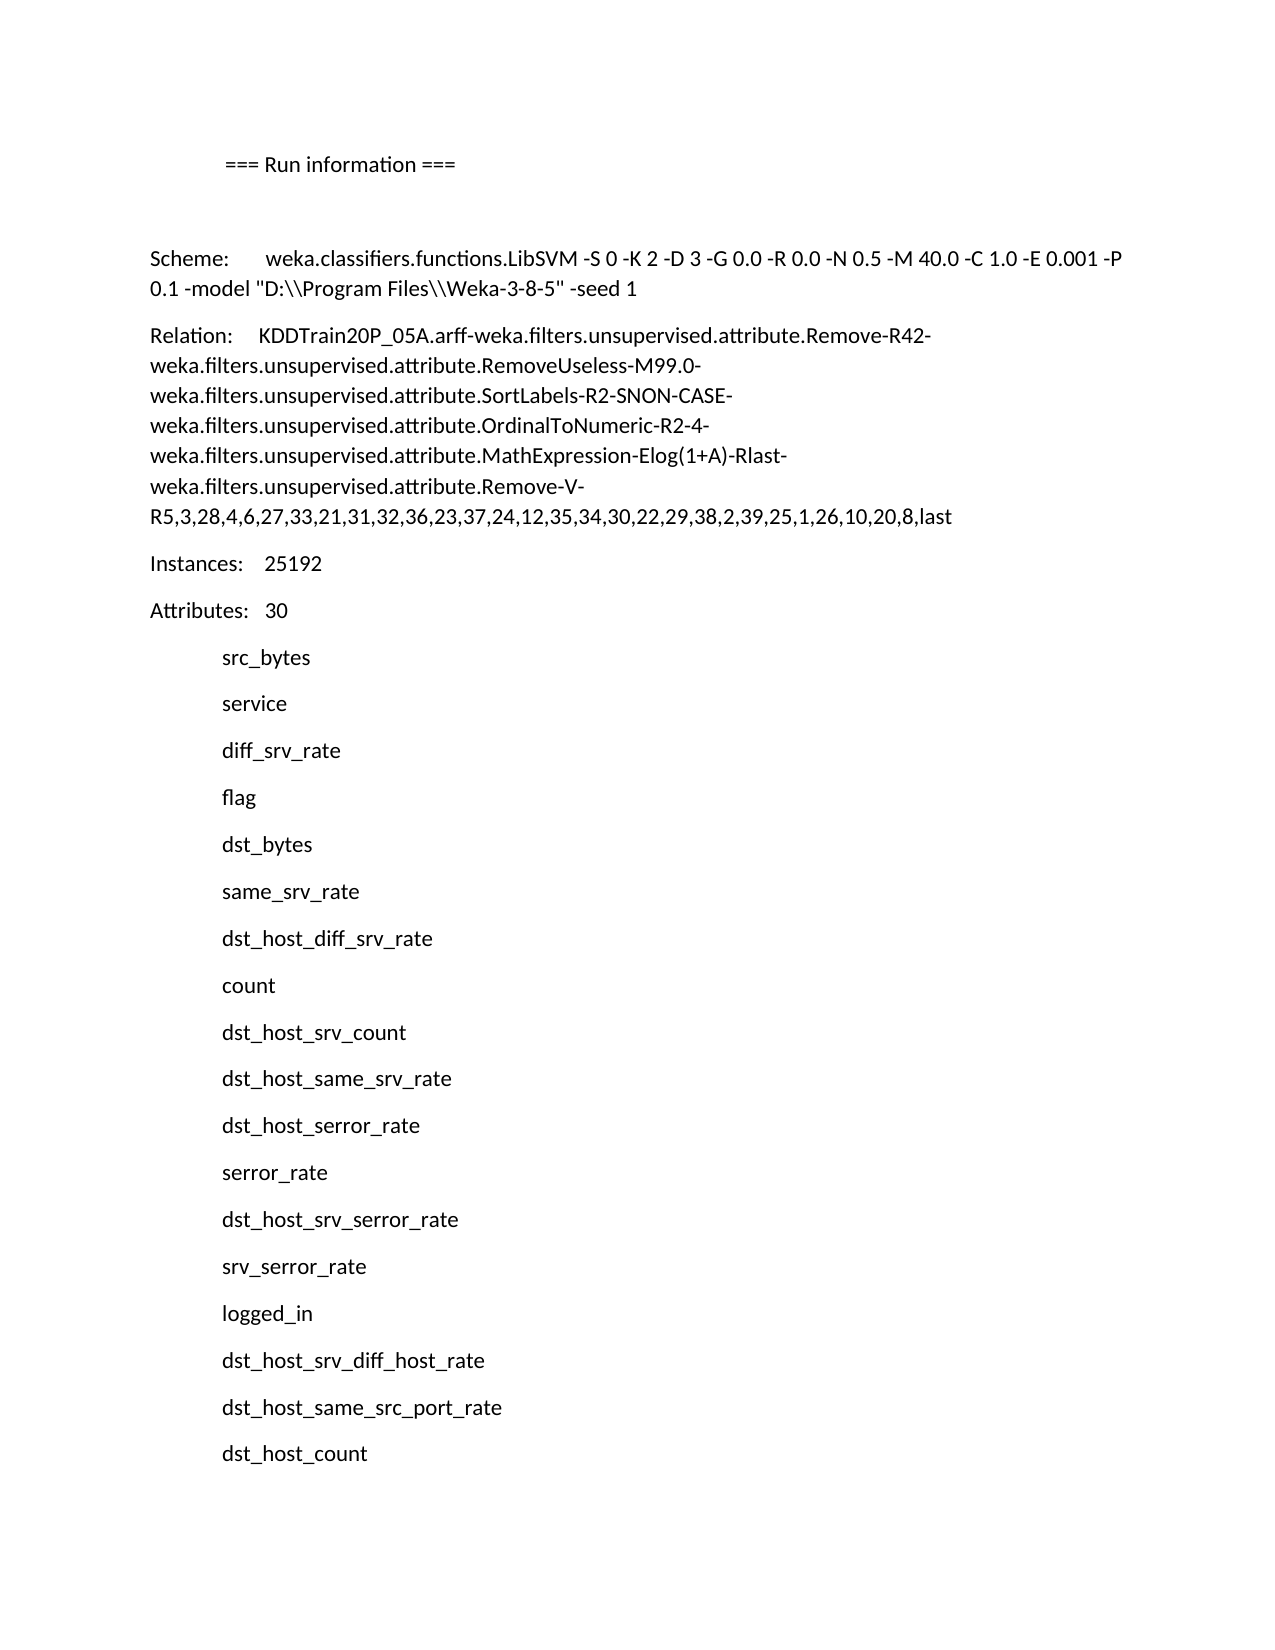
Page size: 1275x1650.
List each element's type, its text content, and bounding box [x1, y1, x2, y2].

text serror_rate [150, 1158, 1125, 1186]
text === Run information === [150, 150, 1125, 178]
text src_bytes [150, 643, 1125, 671]
text dst_host_srv_serror_rate [150, 1205, 1125, 1233]
text dst_host_srv_count [150, 1018, 1125, 1046]
text service [150, 689, 1125, 718]
text dst_host_srv_diff_host_rate [150, 1346, 1125, 1374]
text Relation: KDDTrain20P_05A.arff-weka.filters.unsupervised.attribute.Remove-R42-weka.filters.unsupervised.attribute.RemoveUseless-M99.0-weka.filters.unsupervised.attribute.SortLabels-R2-SNON-CASE-weka.filters.unsupervised.attribute.OrdinalToNumeric-R2-4-weka.filters.unsupervised.attribute.MathExpression-Elog(1+A)-Rlast-weka.filters.unsupervised.attribute.Remove-V-R5,3,28,4,6,27,33,21,31,32,36,23,37,24,12,35,34,30,22,29,38,2,39,25,1,26,10,20,8,last [150, 321, 1125, 530]
text dst_host_count [150, 1439, 1125, 1468]
text logged_in [150, 1299, 1125, 1327]
text dst_host_same_src_port_rate [150, 1393, 1125, 1421]
text flag [150, 783, 1125, 811]
text dst_host_diff_srv_rate [150, 924, 1125, 952]
text dst_host_serror_rate [150, 1111, 1125, 1139]
text dst_bytes [150, 830, 1125, 858]
text srv_serror_rate [150, 1252, 1125, 1280]
text Attributes: 30 [150, 596, 1125, 624]
text dst_host_same_srv_rate [150, 1064, 1125, 1093]
text diff_srv_rate [150, 736, 1125, 764]
text same_srv_rate [150, 877, 1125, 905]
text Scheme: weka.classifiers.functions.LibSVM -S 0 -K 2 -D 3 -G 0.0 -R 0.0 -N 0.5 -M 40.0 -C 1.0 -E 0.001 -P 0.1 -model "D:\\Program Files\\Weka-3-8-5" -seed 1 [150, 244, 1125, 302]
text count [150, 971, 1125, 999]
text Instances: 25192 [150, 549, 1125, 577]
